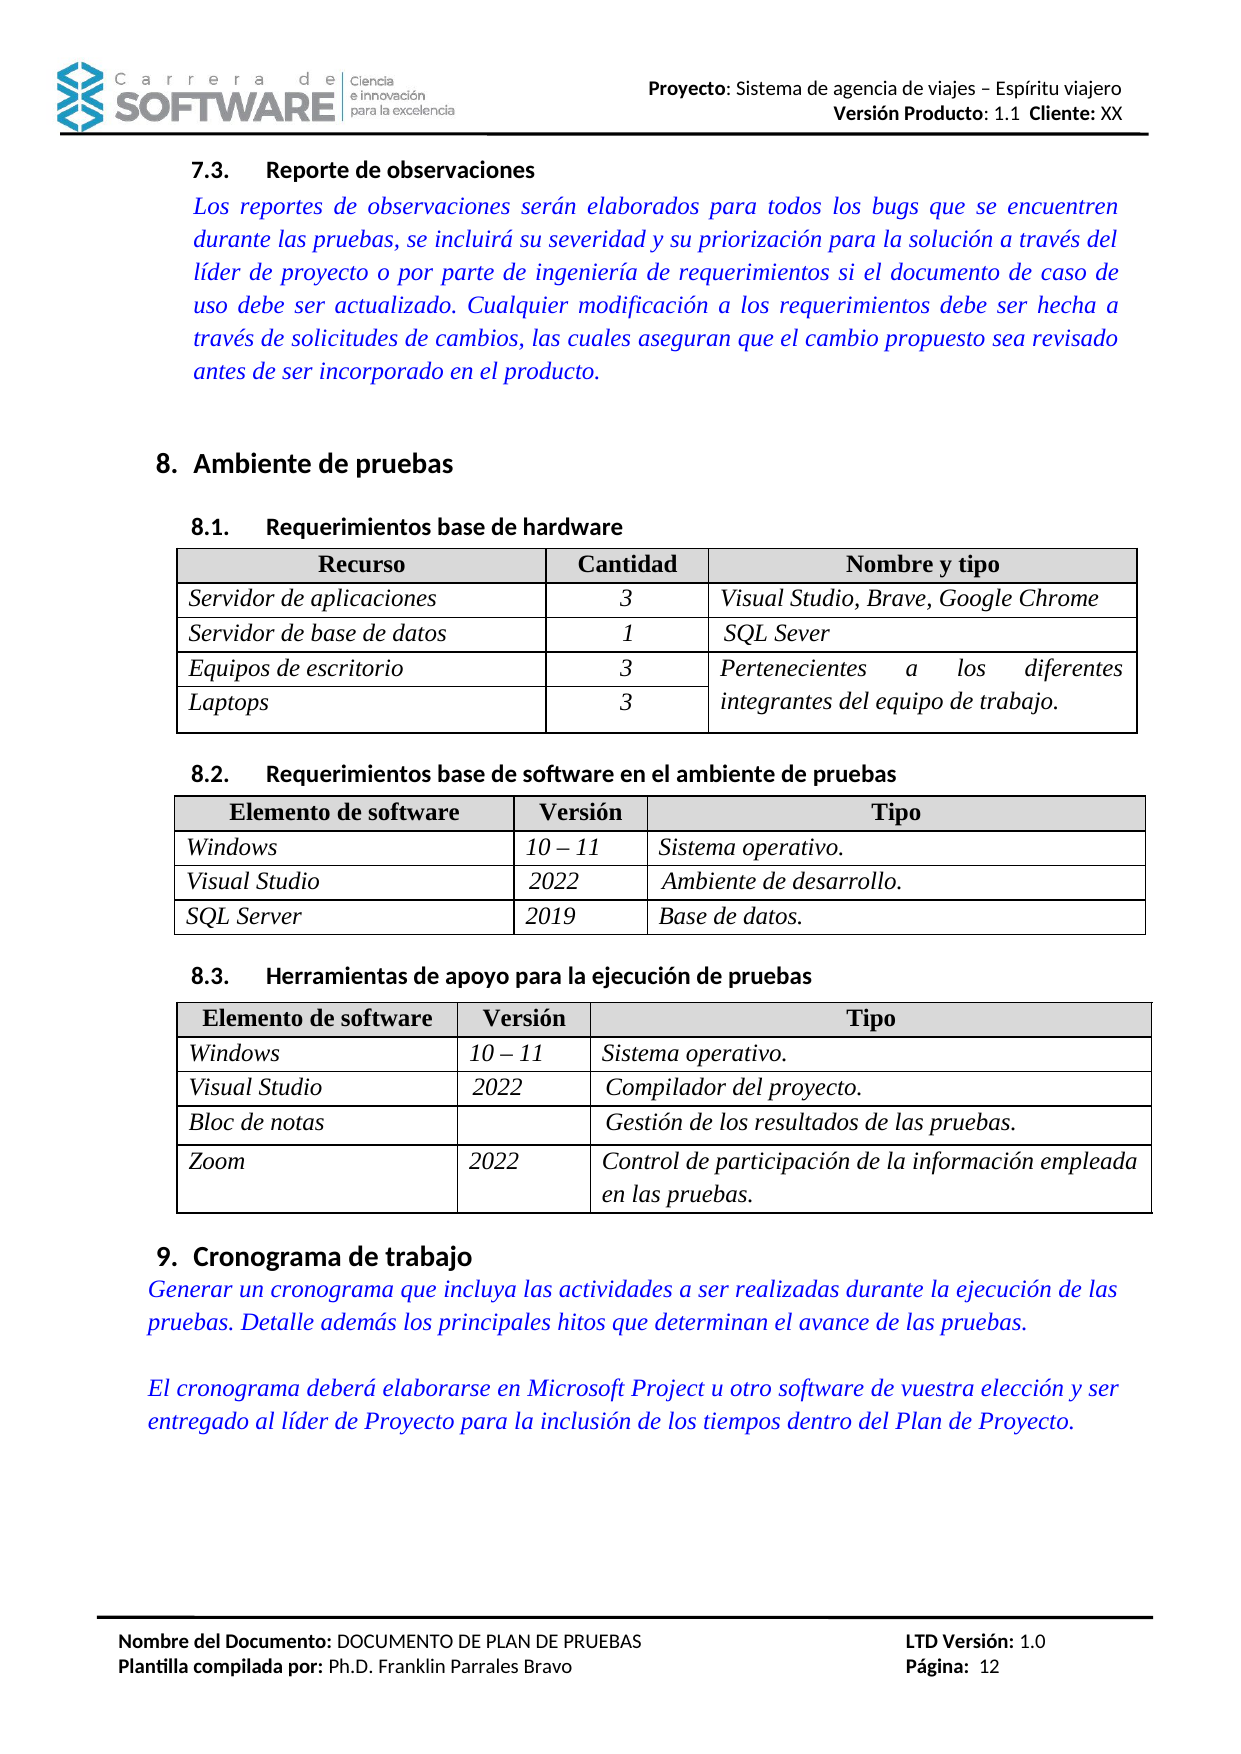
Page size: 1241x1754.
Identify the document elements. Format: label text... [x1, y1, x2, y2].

table_cell Gestión de los resultados de las pruebas. [591, 1107, 1151, 1144]
text Los reportes de observaciones serán elaborados para todos los bugs que se encuentren durante las pruebas, se incluirá su severidad y su priorización para la solución a través del líder de proyecto o por parte de ingeniería de requerimientos si el documento de caso de uso debe ser actualizado. Cualquier modificación a los requerimientos debe ser hecha a través de solicitudes de cambios, las cuales aseguran que el cambio propuesto sea revisado antes de ser incorporado en el producto. [193, 191, 1122, 385]
table_header Tipo [591, 1003, 1151, 1036]
table_cell Pertenecientes a los diferentes integrantes del equipo de trabajo. [709, 653, 1136, 732]
table_cell 2022 [458, 1072, 590, 1105]
table_cell Ambiente de desarrollo. [648, 866, 1145, 899]
subtitle Reporte de observaciones [191, 154, 1122, 185]
table_cell 1 [547, 618, 708, 651]
table_cell Compilador del proyecto. [591, 1072, 1151, 1105]
table_header Elemento de software [178, 1003, 457, 1036]
table_cell Sistema operativo. [591, 1038, 1151, 1071]
table_cell Sistema operativo. [648, 832, 1145, 864]
table_cell 2022 [458, 1146, 590, 1212]
table_cell SQL Sever [709, 618, 1136, 651]
table_cell Servidor de aplicaciones [178, 584, 545, 617]
table_cell Control de participación de la información empleada en las pruebas. [591, 1146, 1151, 1212]
table_cell Visual Studio, Brave, Google Chrome [709, 584, 1136, 617]
subtitle Herramientas de apoyo para la ejecución de pruebas [191, 960, 1122, 991]
table_cell Servidor de base de datos [178, 618, 545, 651]
table_cell [458, 1107, 590, 1144]
text Generar un cronograma que incluya las actividades a ser realizadas durante la ejecución de las pruebas. Detalle además los principales hitos que determinan el avance de las pruebas. [148, 1274, 1122, 1336]
table_header Tipo [648, 797, 1145, 830]
subtitle Requerimientos base de software en el ambiente de pruebas [191, 759, 1122, 789]
table_header Nombre y tipo [709, 549, 1136, 582]
table_header Recurso [178, 549, 545, 582]
table_header Versión [458, 1003, 590, 1036]
table_cell Base de datos. [648, 901, 1145, 934]
table_cell Windows [178, 1038, 457, 1071]
table_cell 10 – 11 [515, 832, 647, 864]
subtitle Requerimientos base de hardware [191, 511, 1122, 541]
subtitle Cronograma de trabajo [156, 1238, 1122, 1274]
table_cell Laptops [178, 687, 545, 732]
table_cell Visual Studio [175, 866, 513, 899]
table_cell Bloc de notas [178, 1107, 457, 1144]
table_cell 10 – 11 [458, 1038, 590, 1071]
table_header Elemento de software [175, 797, 513, 830]
table_cell 3 [547, 687, 708, 732]
table_cell SQL Server [175, 901, 513, 934]
subtitle Ambiente de pruebas [156, 445, 1122, 480]
text El cronograma deberá elaborarse en Microsoft Project u otro software de vuestra elección y ser entregado al líder de Proyecto para la inclusión de los tiempos dentro del Plan de Proyecto. [148, 1373, 1122, 1435]
picture [46, 46, 461, 154]
table_cell 3 [547, 653, 708, 686]
table_cell 2022 [515, 866, 647, 899]
table_cell 3 [547, 584, 708, 617]
table_header Versión [515, 797, 647, 830]
table_cell Visual Studio [178, 1072, 457, 1105]
table_cell Zoom [178, 1146, 457, 1212]
table_cell Windows [175, 832, 513, 864]
table_cell 2019 [515, 901, 647, 934]
table_header Cantidad [547, 549, 708, 582]
table_cell Equipos de escritorio [178, 653, 545, 686]
